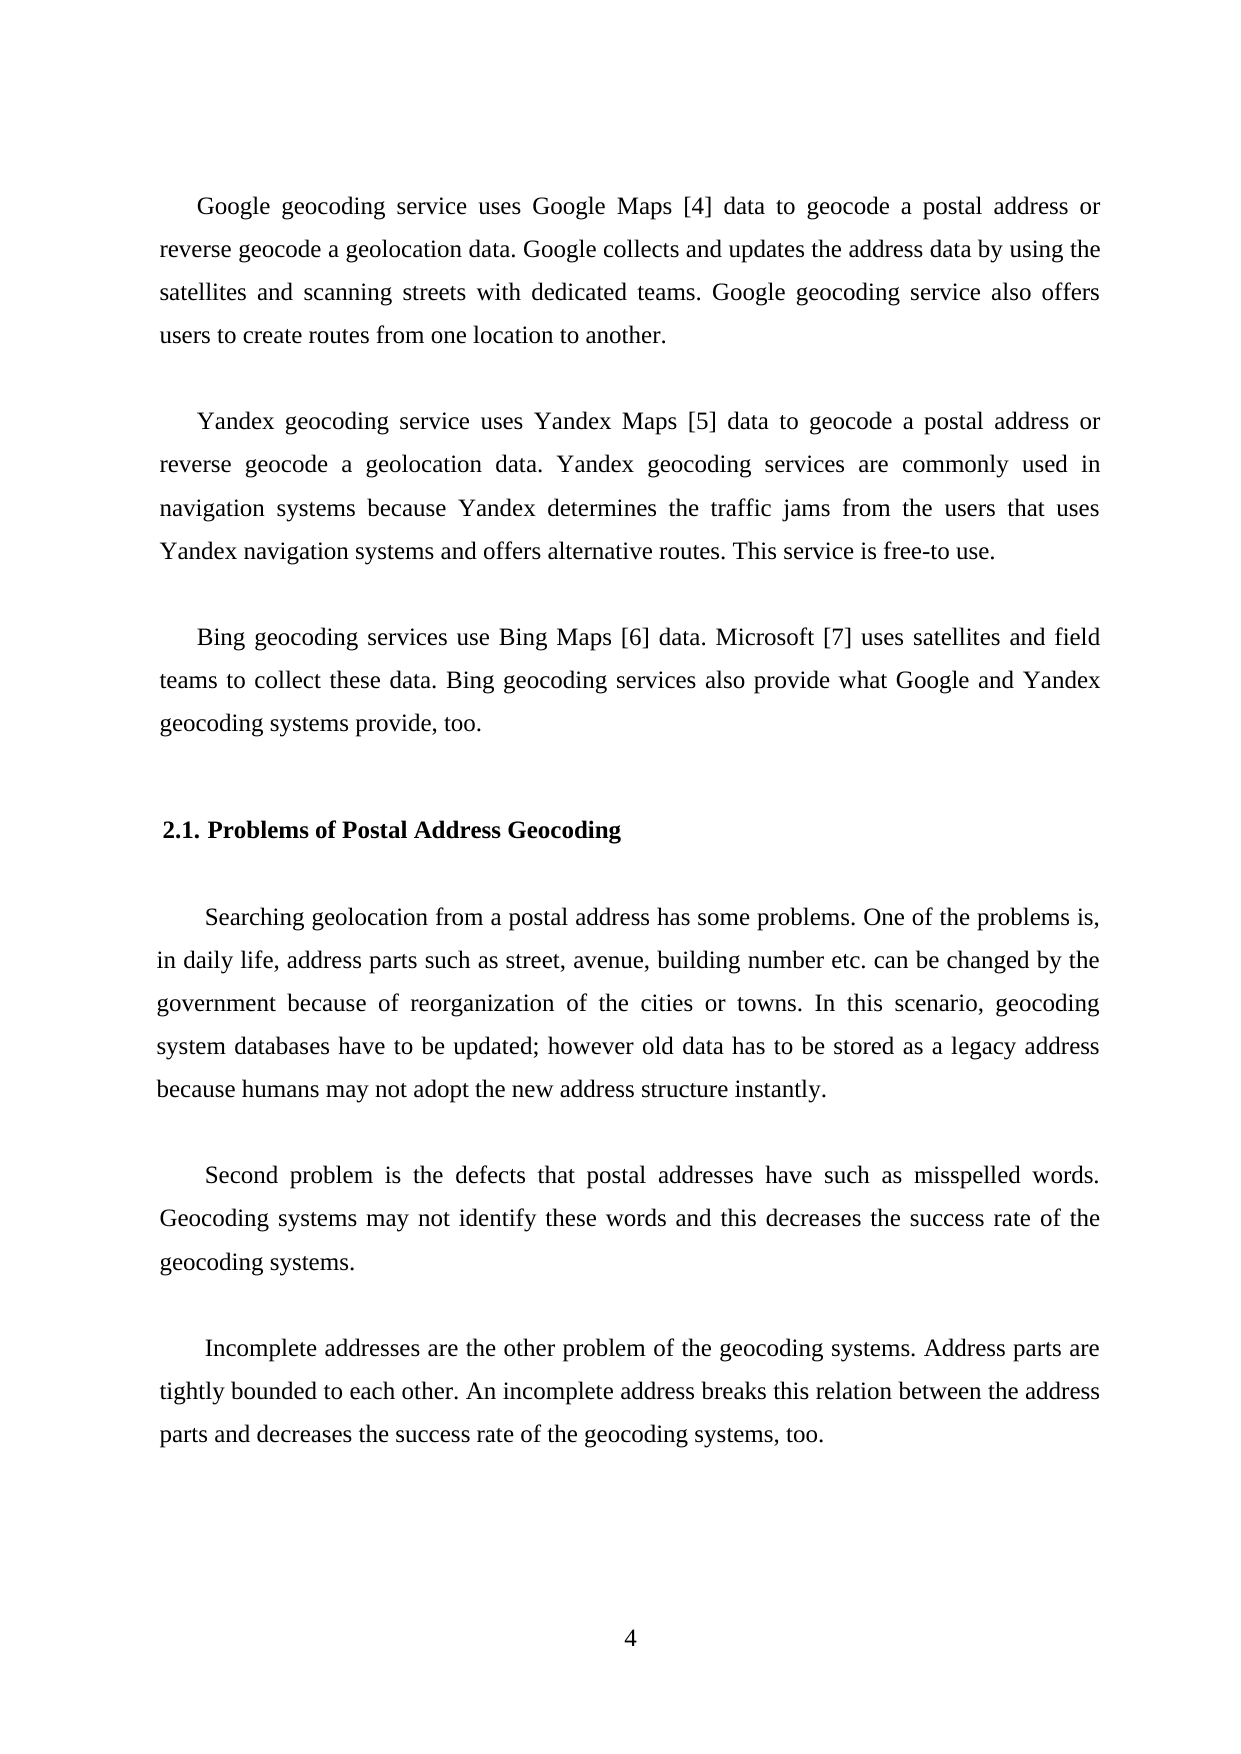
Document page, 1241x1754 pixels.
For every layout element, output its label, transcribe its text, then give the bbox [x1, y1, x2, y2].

text Second problem is the defects that postal addresses have such as misspelled words. Geocoding systems may not identify these words and this decreases the success rate of the geocoding systems. [159, 1160, 1101, 1275]
text Incomplete addresses are the other problem of the geocoding systems. Address parts are tightly bounded to each other. An incomplete address breaks this relation between the address parts and decreases the success rate of the geocoding systems, too. [159, 1333, 1101, 1448]
text Bing geocoding services use Bing Maps [6] data. Microsoft [7] uses satellites and field teams to collect these data. Bing geocoding services also provide what Google and Yandex geocoding systems provide, too. [159, 622, 1101, 737]
text Yandex geocoding service uses Yandex Maps [5] data to geocode a postal address or reverse geocode a geolocation data. Yandex geocoding services are commonly used in navigation systems because Yandex determines the traffic jams from the users that uses Yandex navigation systems and offers alternative routes. This service is free-to use. [159, 406, 1101, 564]
text Searching geolocation from a postal address has some problems. One of the problems is, in daily life, address parts such as street, avenue, building number etc. can be changed by the government because of reorganization of the cities or towns. In this scenario, geocoding system databases have to be updated; however old data has to be stored as a legacy address because humans may not adopt the new address structure instantly. [156, 902, 1101, 1103]
subtitle Problems of Postal Address Geocoding [162, 815, 1101, 844]
text Google geocoding service uses Google Maps [4] data to geocode a postal address or reverse geocode a geolocation data. Google collects and updates the address data by using the satellites and scanning streets with dedicated teams. Google geocoding service also offers users to create routes from one location to another. [159, 191, 1101, 349]
